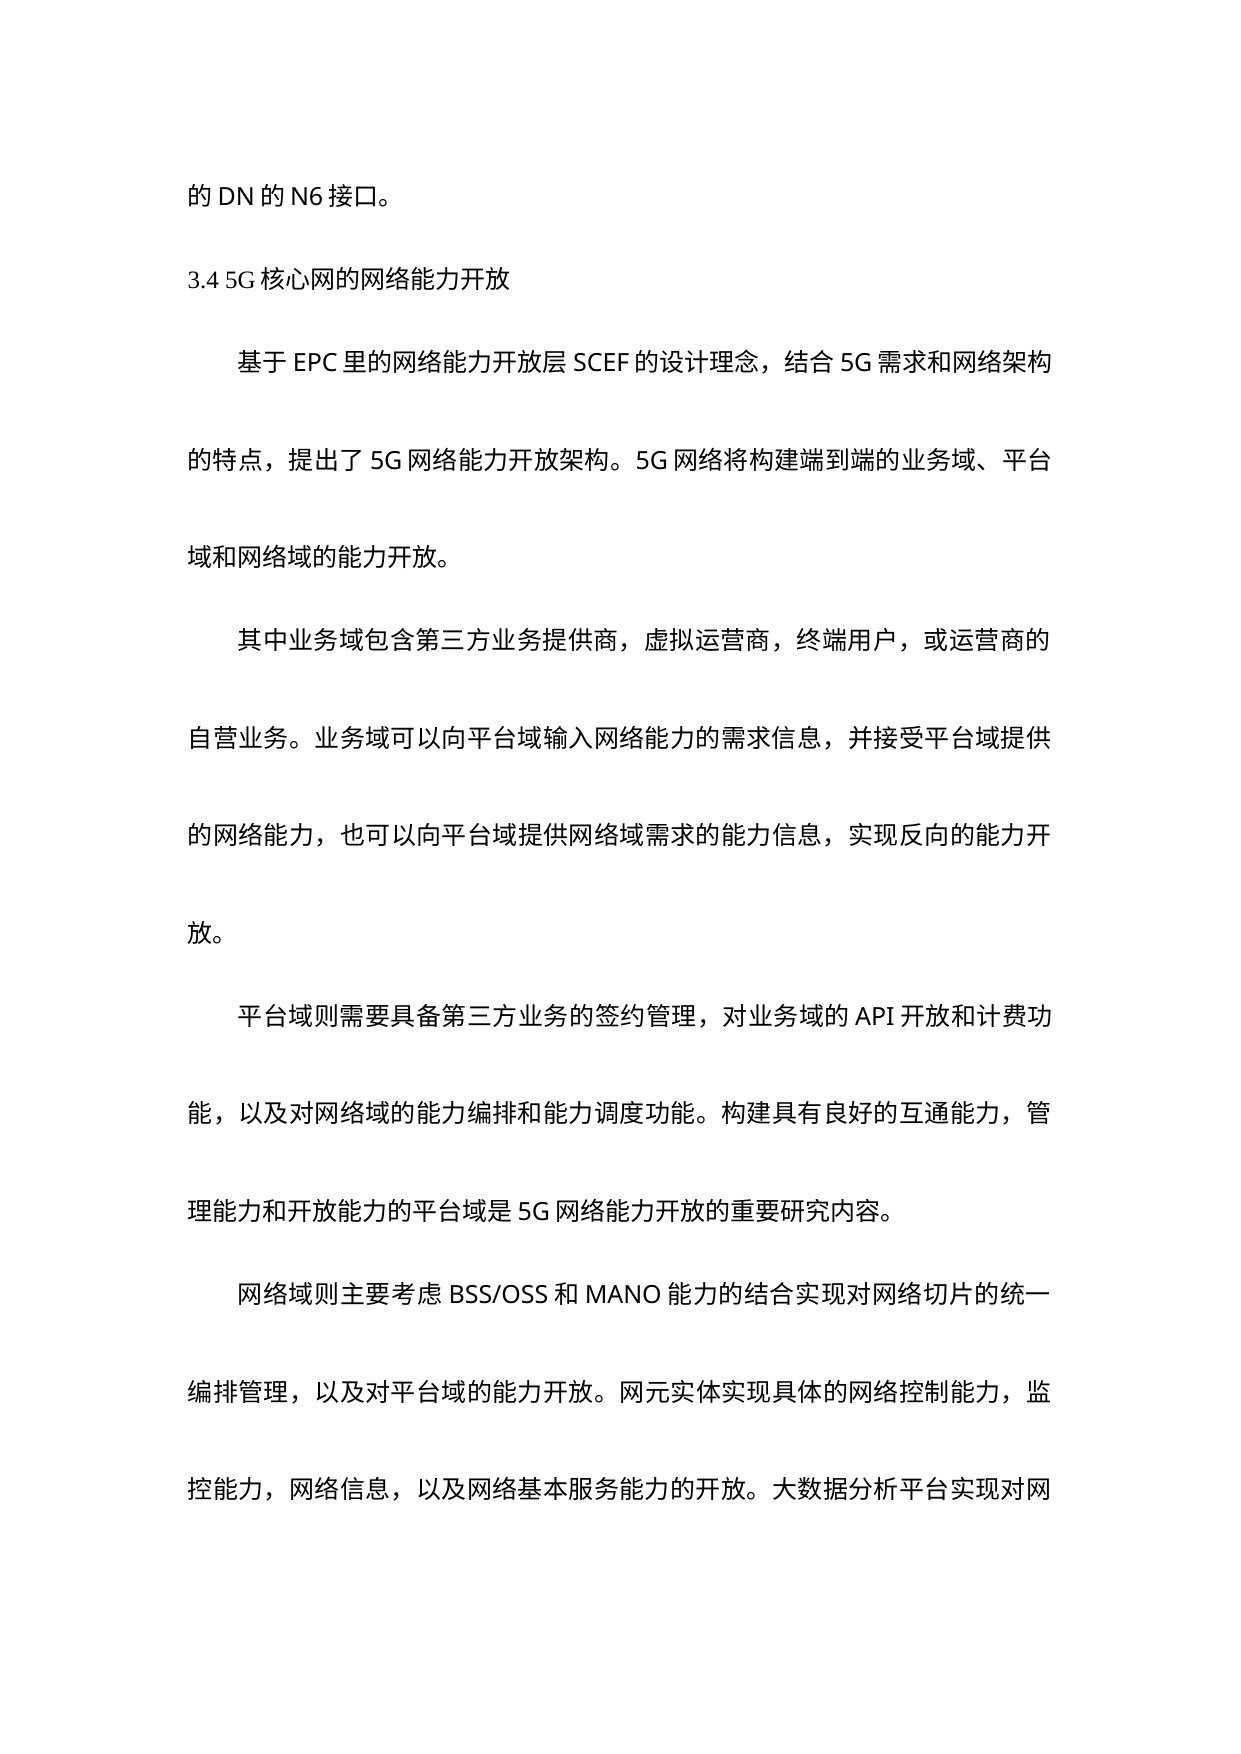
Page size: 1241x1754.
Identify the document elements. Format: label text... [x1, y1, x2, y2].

text 平台域则需要具备第三方业务的签约管理，对业务域的API开放和计费功能，以及对网络域的能力编排和能力调度功能。构建具有良好的互通能力，管理能力和开放能力的平台域是5G网络能力开放的重要研究内容。 [187, 982, 1053, 1242]
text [187, 162, 1053, 227]
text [187, 1260, 1053, 1520]
subtitle 3.4 5G核心网的网络能力开放 [187, 245, 1053, 310]
text 基于EPC里的网络能力开放层SCEF的设计理念，结合5G需求和网络架构的特点，提出了5G网络能力开放架构。5G网络将构建端到端的业务域、平台域和网络域的能力开放。 [187, 328, 1053, 588]
text 其中业务域包含第三方业务提供商，虚拟运营商，终端用户，或运营商的自营业务。业务域可以向平台域输入网络能力的需求信息，并接受平台域提供的网络能力，也可以向平台域提供网络域需求的能力信息，实现反向的能力开放。 [187, 606, 1053, 964]
